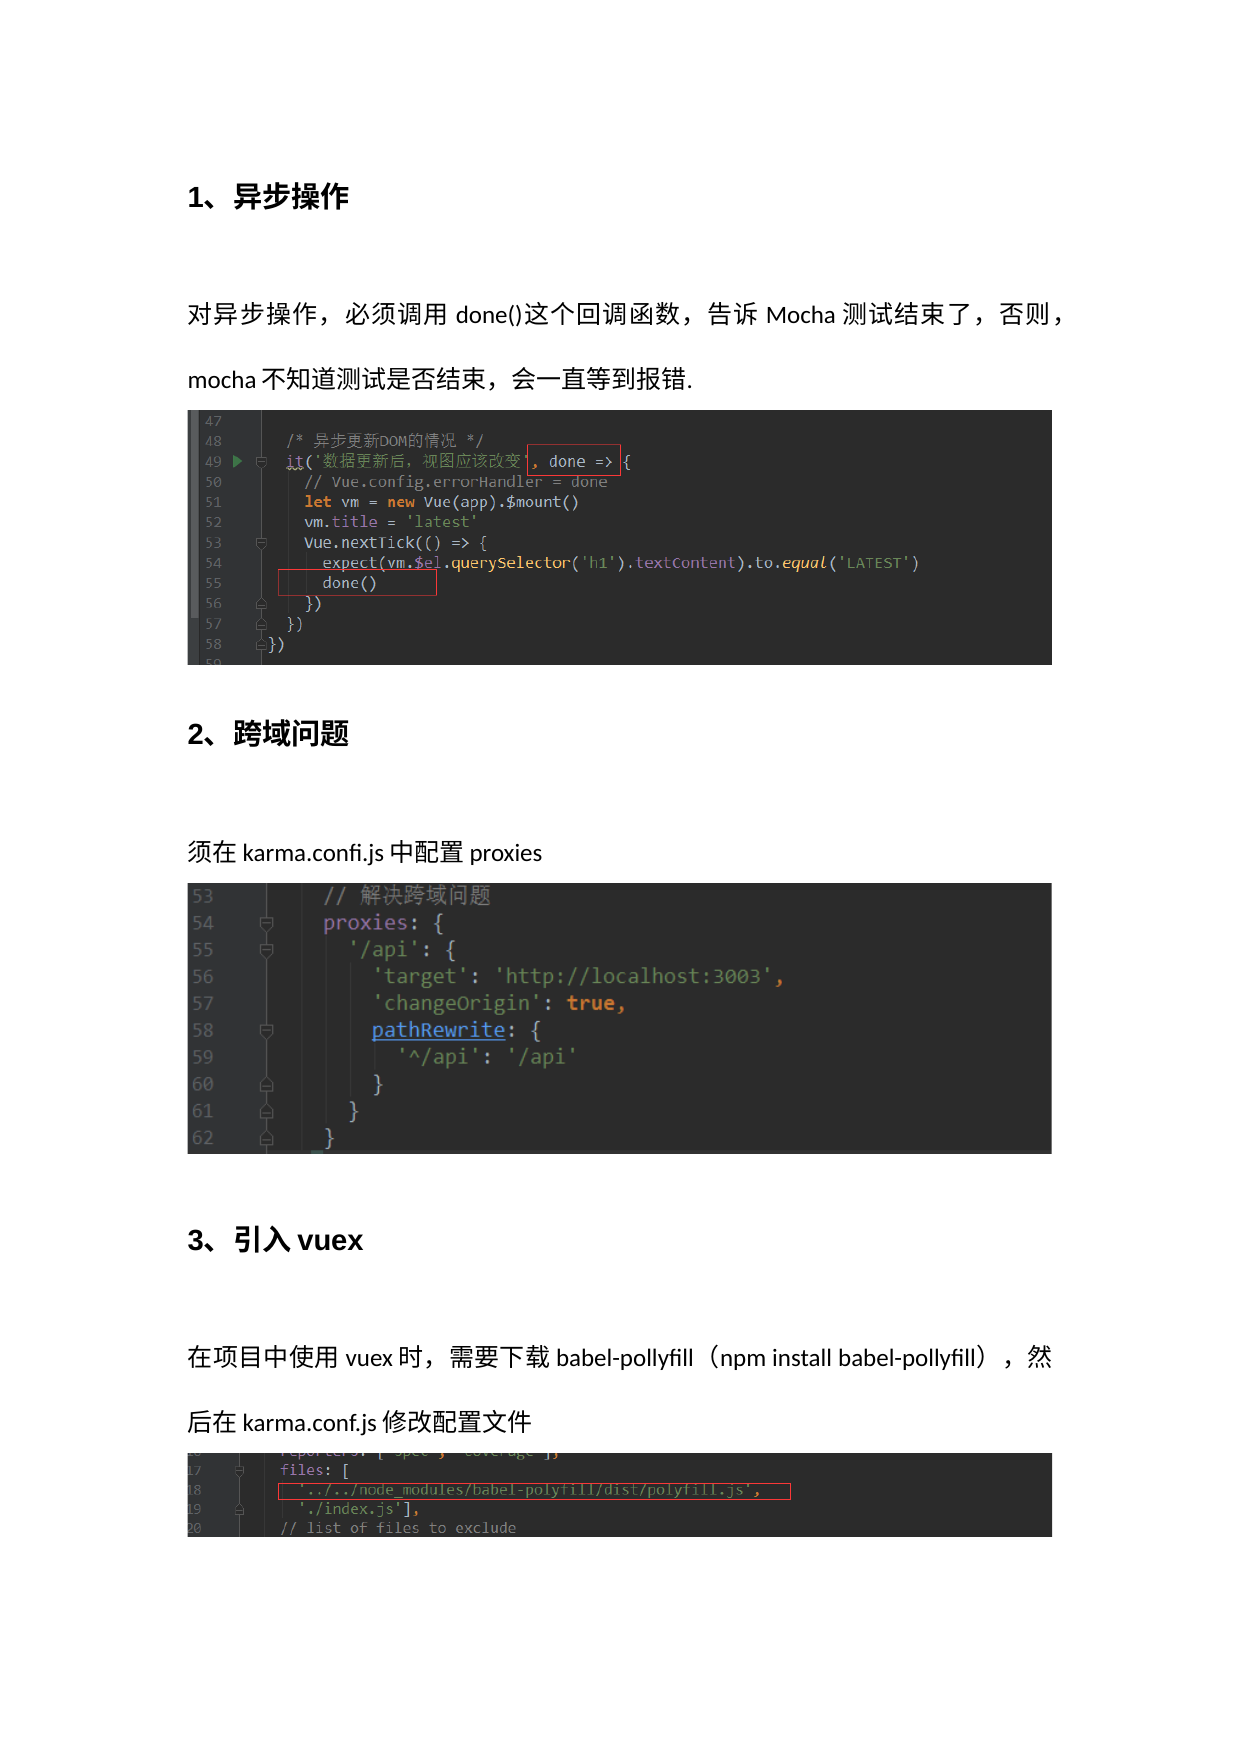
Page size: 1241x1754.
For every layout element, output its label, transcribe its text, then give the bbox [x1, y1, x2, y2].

subtitle 3、引入vuex [187, 1205, 1053, 1270]
subtitle 2、跨域问题 [187, 699, 1053, 764]
picture [187, 1453, 1053, 1537]
picture [187, 410, 1052, 665]
list 在项目中使用vuex时，需要下载babel-pollyfill（npm install babel-pollyfill），然后在karma.conf.js修改配置文件 [187, 1323, 1053, 1453]
list 对异步操作，必须调用done()这个回调函数，告诉Mocha测试结束了，否则，mocha不知道测试是否结束，会一直等到报错. [187, 280, 1053, 410]
picture [187, 883, 1052, 1154]
text 须在karma.confi.js中配置proxies [187, 818, 1053, 883]
subtitle 异步操作 [187, 162, 1053, 227]
